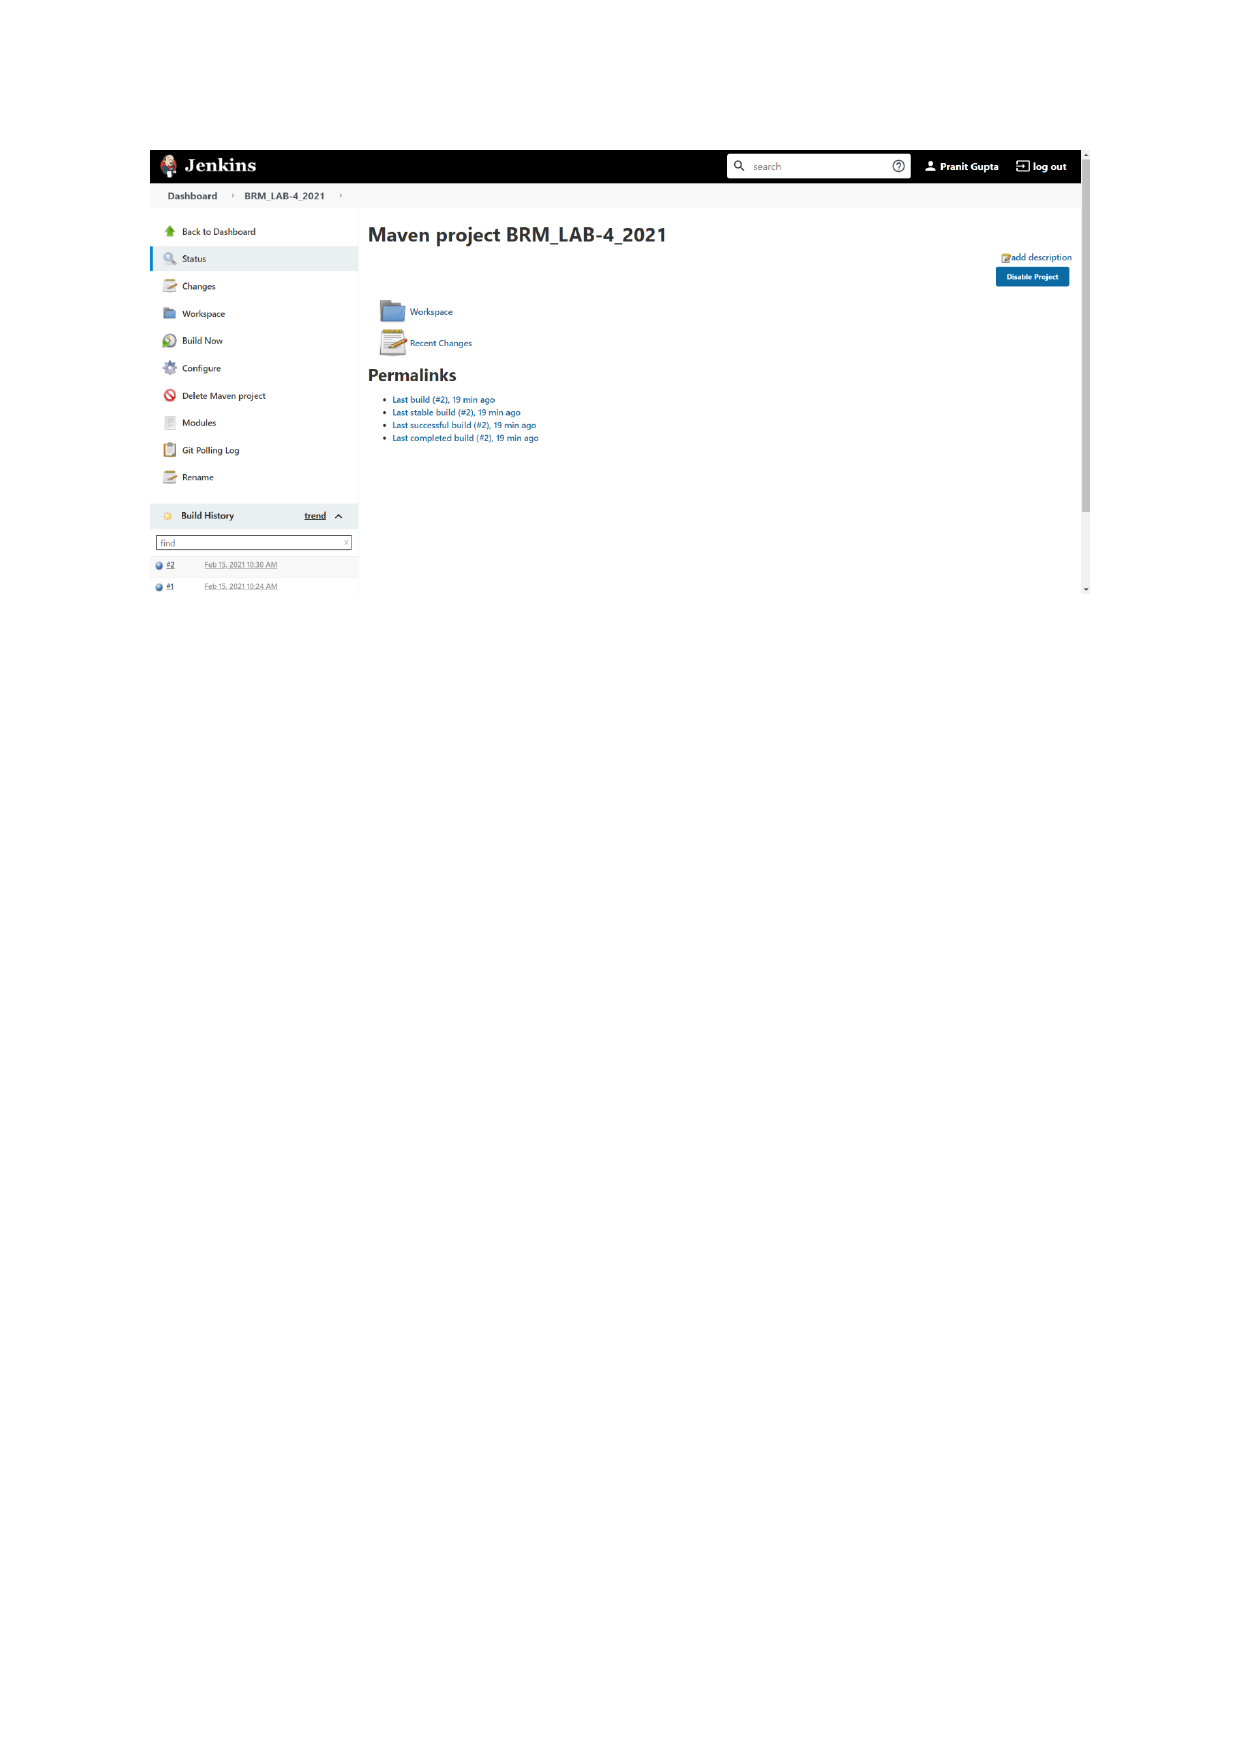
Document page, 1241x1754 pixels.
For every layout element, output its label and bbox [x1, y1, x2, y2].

picture [150, 150, 1091, 594]
